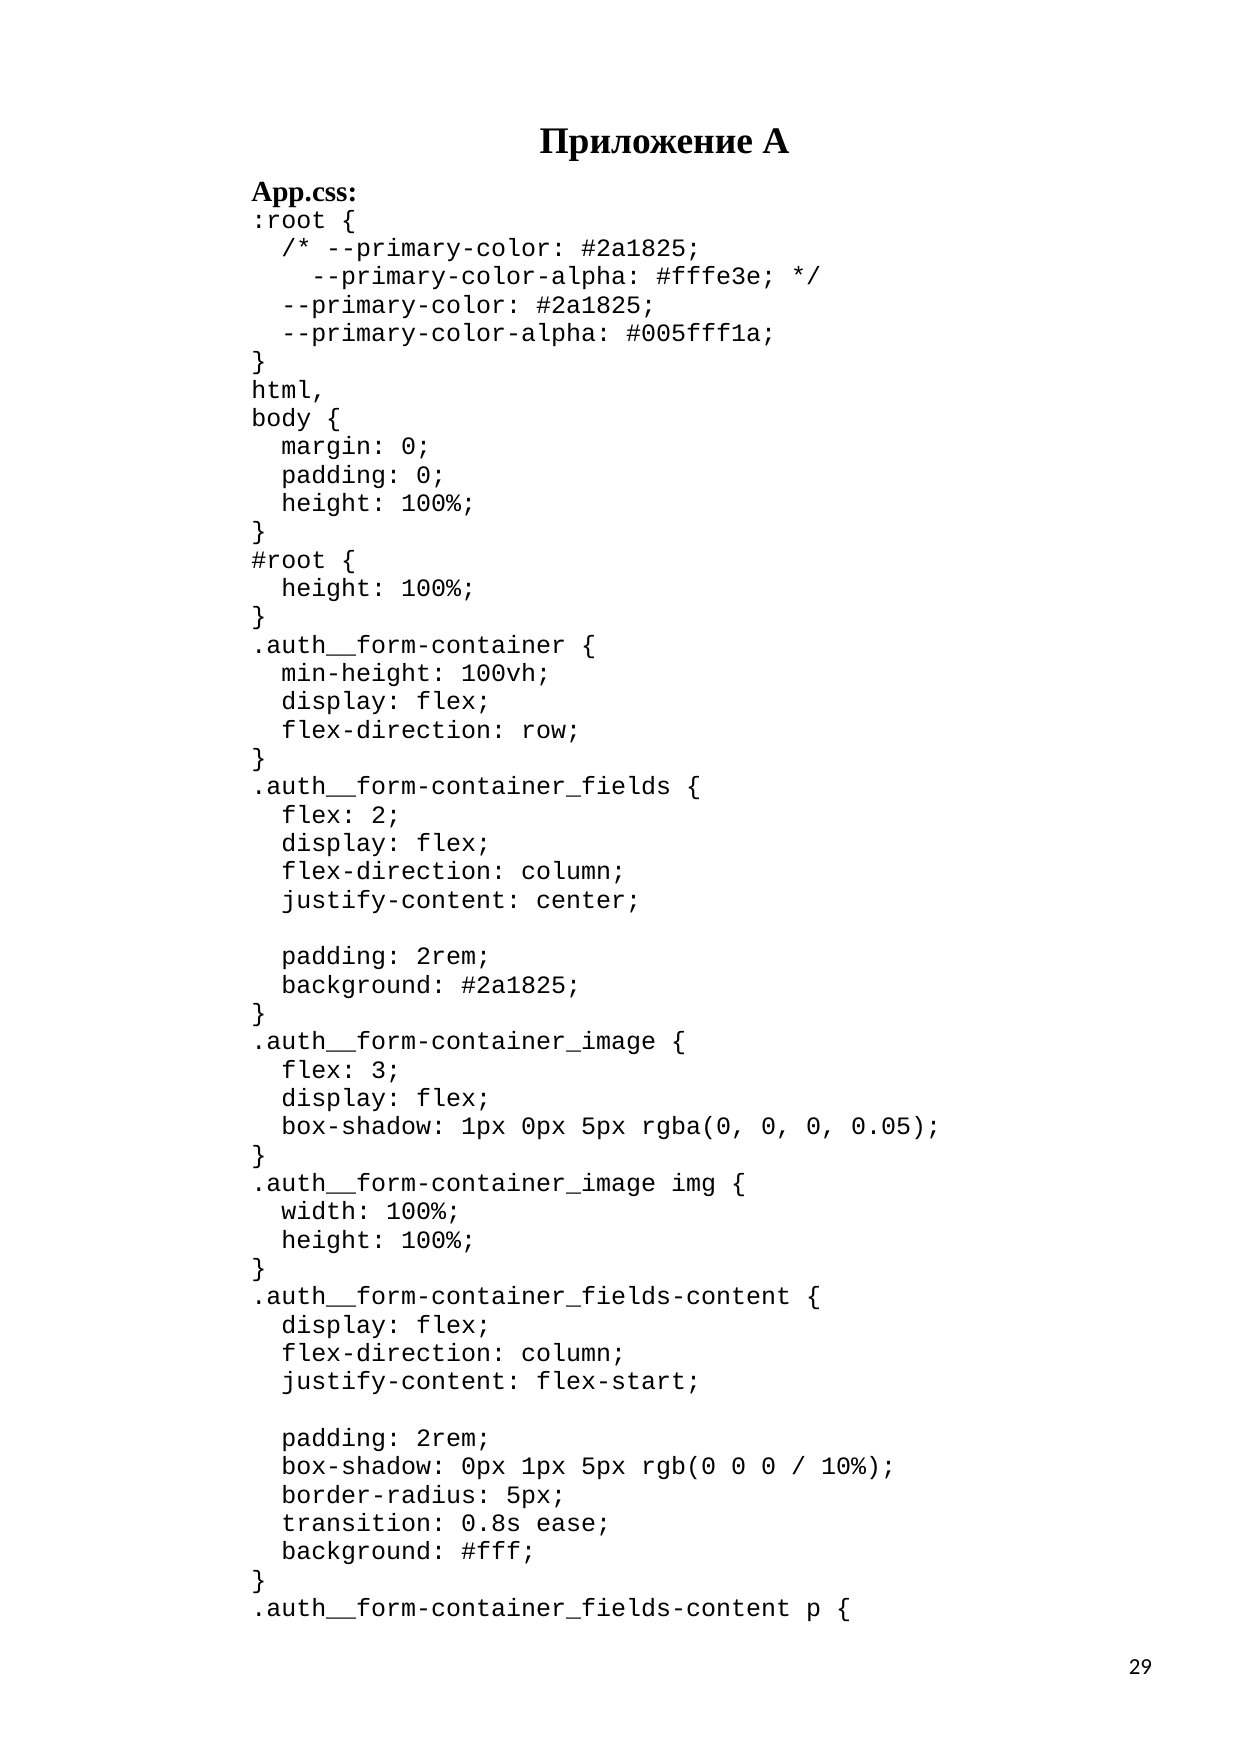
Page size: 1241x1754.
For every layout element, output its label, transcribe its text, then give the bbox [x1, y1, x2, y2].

text flex-direction: row; [177, 717, 1152, 746]
text flex-direction: column; [177, 859, 1152, 887]
text --primary-color-alpha: #005fff1a; [177, 321, 1152, 349]
text } [177, 1142, 1152, 1171]
text .auth__form-container_fields { [177, 774, 1152, 802]
text flex: 2; [177, 802, 1152, 831]
text padding: 2rem; [177, 1426, 1152, 1454]
text body { [177, 406, 1152, 434]
text border-radius: 5px; [177, 1482, 1152, 1511]
text .auth__form-container_image img { [177, 1171, 1152, 1199]
text display: flex; [177, 689, 1152, 717]
text flex-direction: column; [177, 1341, 1152, 1369]
text background: #2a1825; [177, 972, 1152, 1001]
text height: 100%; [177, 576, 1152, 604]
text App.css: [177, 174, 1152, 207]
text .auth__form-container_fields-content { [177, 1284, 1152, 1312]
text --primary-color: #2a1825; [177, 292, 1152, 321]
text .auth__form-container_image { [177, 1029, 1152, 1057]
text } [177, 604, 1152, 632]
text display: flex; [177, 1086, 1152, 1114]
text height: 100%; [177, 1227, 1152, 1256]
text } [177, 746, 1152, 774]
text padding: 2rem; [177, 944, 1152, 972]
list Приложение А [177, 118, 1152, 161]
text html, [177, 377, 1152, 406]
text } [177, 1001, 1152, 1029]
text box-shadow: 1px 0px 5px rgba(0, 0, 0, 0.05); [177, 1114, 1152, 1142]
text transition: 0.8s ease; [177, 1511, 1152, 1539]
text .auth__form-container { [177, 632, 1152, 661]
text } [177, 1567, 1152, 1596]
text /* --primary-color: #2a1825; [177, 236, 1152, 264]
text width: 100%; [177, 1199, 1152, 1227]
text margin: 0; [177, 434, 1152, 462]
text padding: 0; [177, 462, 1152, 491]
text .auth__form-container_fields-content p { [177, 1596, 1152, 1624]
text background: #fff; [177, 1539, 1152, 1567]
text display: flex; [177, 1312, 1152, 1341]
text #root { [177, 547, 1152, 576]
text } [177, 349, 1152, 377]
text display: flex; [177, 831, 1152, 859]
text box-shadow: 0px 1px 5px rgb(0 0 0 / 10%); [177, 1454, 1152, 1482]
text } [177, 519, 1152, 547]
text } [177, 1256, 1152, 1284]
text :root { [177, 207, 1152, 236]
text min-height: 100vh; [177, 661, 1152, 689]
text justify-content: flex-start; [177, 1369, 1152, 1397]
text flex: 3; [177, 1057, 1152, 1086]
text height: 100%; [177, 491, 1152, 519]
text --primary-color-alpha: #fffe3e; */ [177, 264, 1152, 292]
text justify-content: center; [177, 887, 1152, 916]
